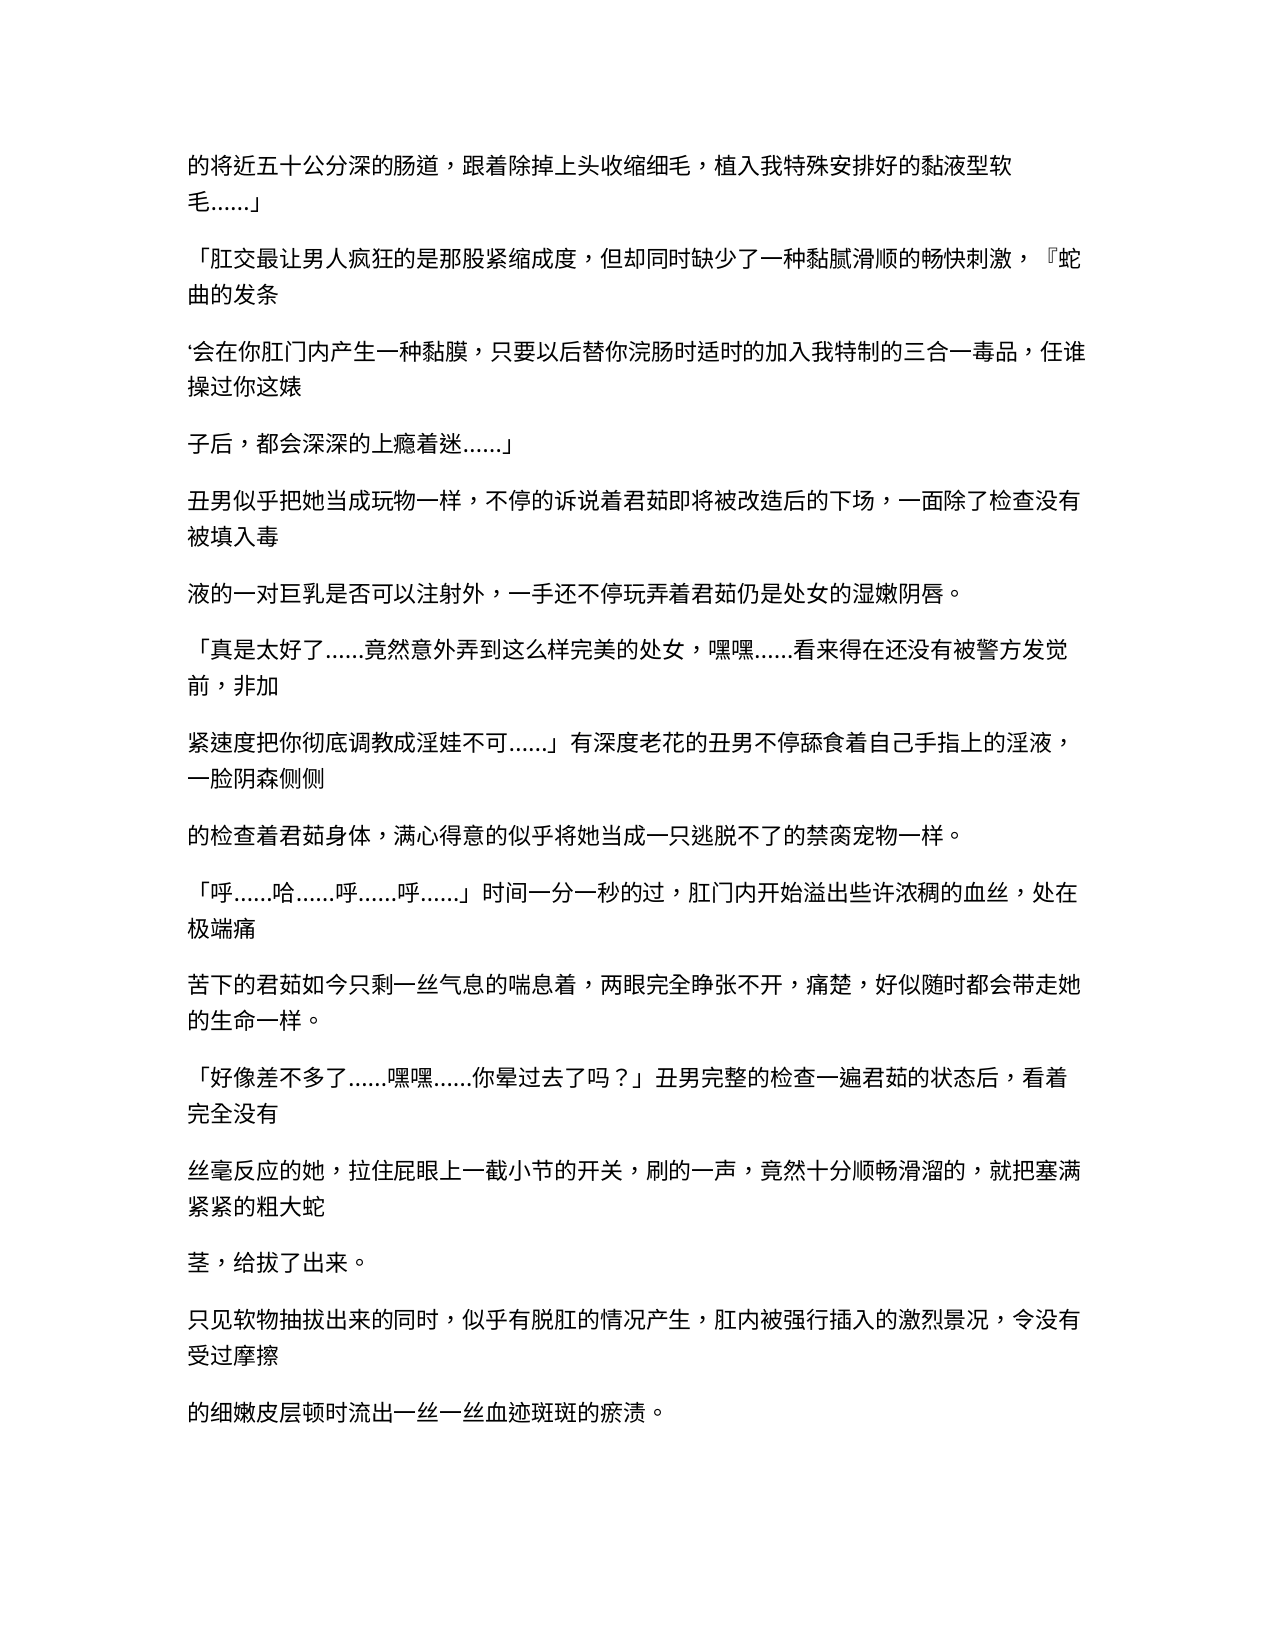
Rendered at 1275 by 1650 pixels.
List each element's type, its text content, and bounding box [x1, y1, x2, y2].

text 茎，给拔了出来。 [187, 1247, 1087, 1279]
text 子后，都会深深的上瘾着迷……」 [187, 428, 1087, 459]
text 的细嫩皮层顿时流出一丝一丝血迹斑斑的瘀渍。 [187, 1397, 1087, 1428]
text 的将近五十公分深的肠道，跟着除掉上头收缩细毛，植入我特殊安排好的黏液型软毛……」 [187, 150, 1087, 217]
text 「真是太好了……竟然意外弄到这么样完美的处女，嘿嘿……看来得在还没有被警方发觉前，非加 [187, 634, 1087, 702]
text 只见软物抽拔出来的同时，似乎有脱肛的情况产生，肛内被强行插入的激烈景况，令没有受过摩擦 [187, 1304, 1087, 1371]
text ‘会在你肛门内产生一种黏膜，只要以后替你浣肠时适时的加入我特制的三合一毒品，任谁操过你这婊 [187, 335, 1087, 403]
text 「肛交最让男人疯狂的是那股紧缩成度，但却同时缺少了一种黏腻滑顺的畅快刺激，『蛇曲的发条 [187, 243, 1087, 310]
text 「好像差不多了……嘿嘿……你晕过去了吗？」丑男完整的检查一遍君茹的状态后，看着完全没有 [187, 1062, 1087, 1129]
text 的检查着君茹身体，满心得意的似乎将她当成一只逃脱不了的禁脔宠物一样。 [187, 820, 1087, 851]
text 「呼……哈……呼……呼……」时间一分一秒的过，肛门内开始溢出些许浓稠的血丝，处在极端痛 [187, 877, 1087, 944]
text 苦下的君茹如今只剩一丝气息的喘息着，两眼完全睁张不开，痛楚，好似随时都会带走她的生命一样。 [187, 969, 1087, 1036]
text 紧速度把你彻底调教成淫娃不可……」有深度老花的丑男不停舔食着自己手指上的淫液，一脸阴森侧侧 [187, 727, 1087, 794]
text 液的一对巨乳是否可以注射外，一手还不停玩弄着君茹仍是处女的湿嫩阴唇。 [187, 578, 1087, 609]
text 丝毫反应的她，拉住屁眼上一截小节的开关，刷的一声，竟然十分顺畅滑溜的，就把塞满紧紧的粗大蛇 [187, 1155, 1087, 1222]
text 丑男似乎把她当成玩物一样，不停的诉说着君茹即将被改造后的下场，一面除了检查没有被填入毒 [187, 485, 1087, 552]
